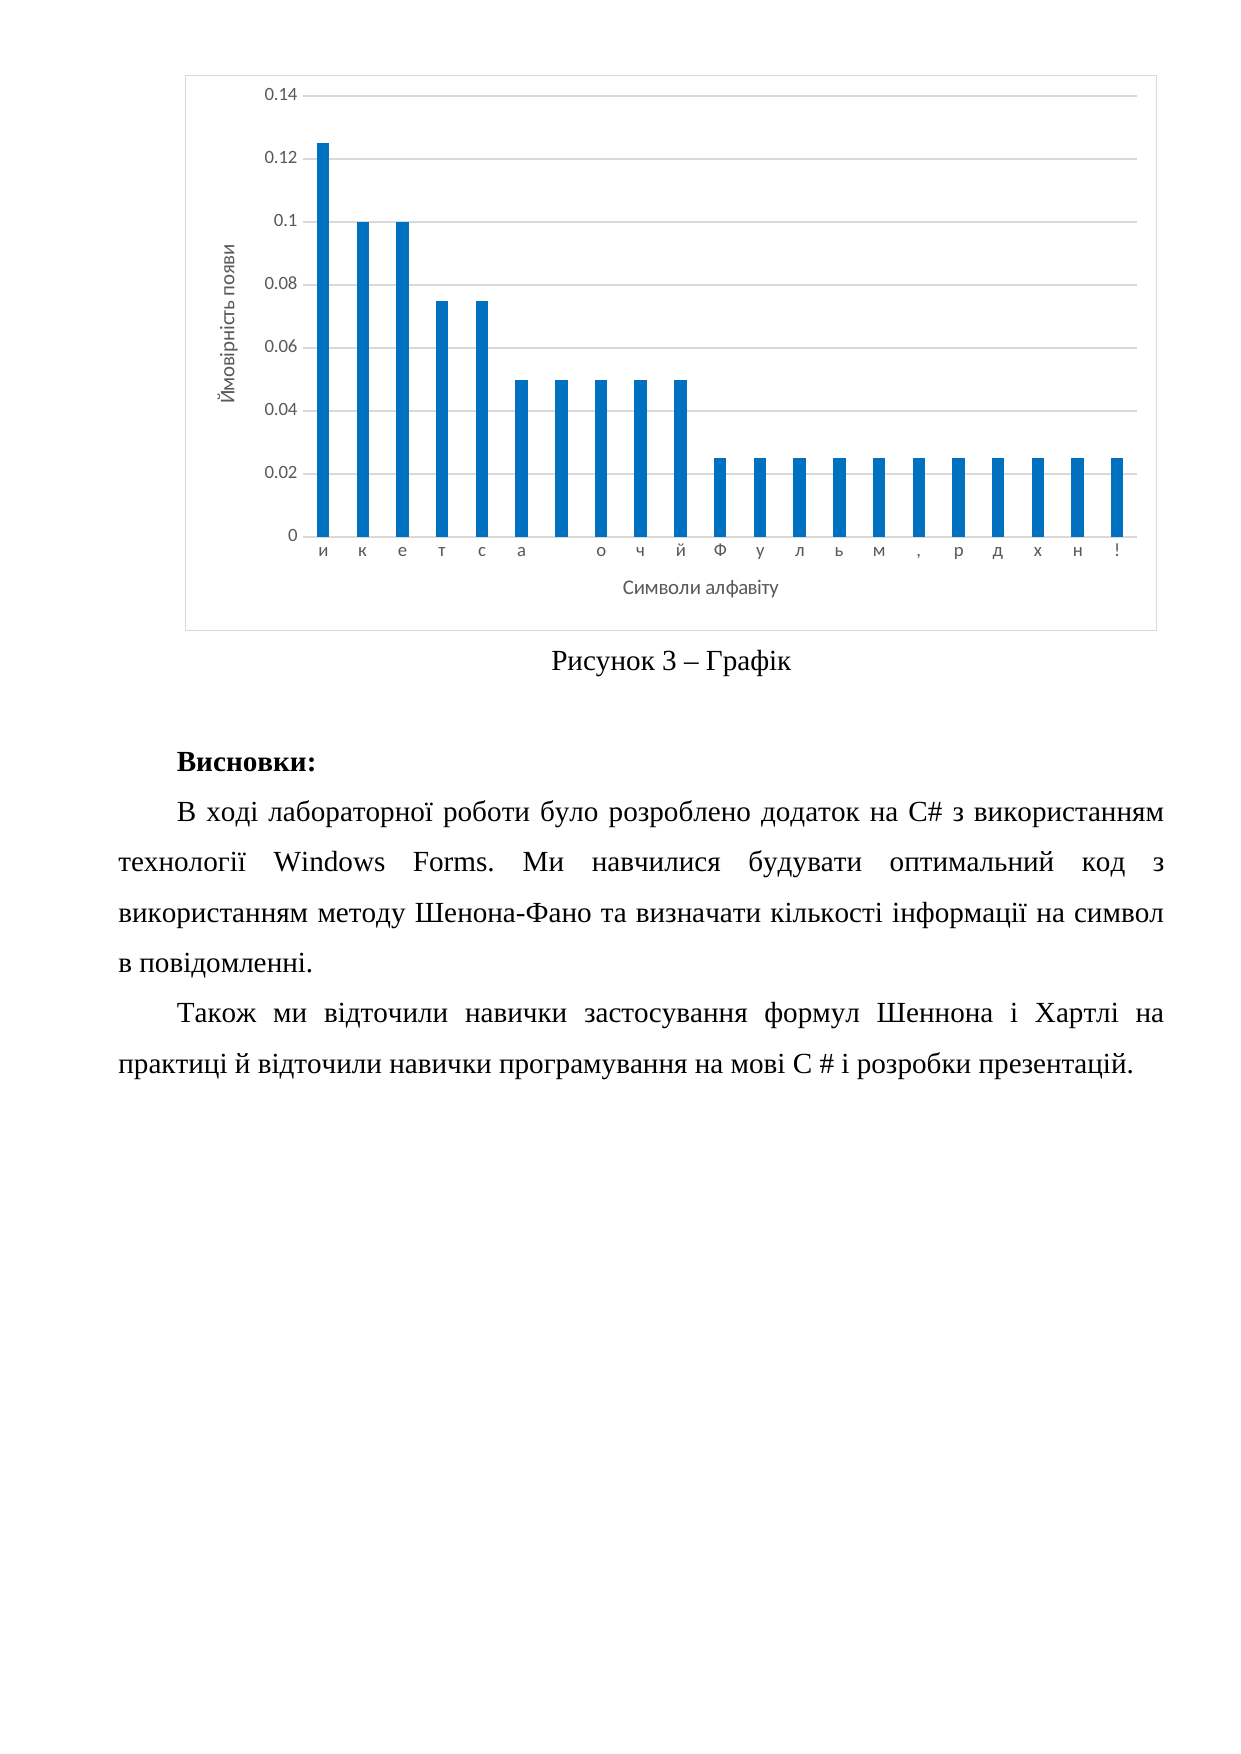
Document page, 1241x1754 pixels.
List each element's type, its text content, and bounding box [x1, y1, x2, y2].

text Висновки: [118, 744, 1165, 777]
text В ході лабораторної роботи було розроблено додаток на C# з використанням технології Windows Forms. Ми навчилися будувати оптимальний код з використанням методу Шенона-Фано та визначати кількості інформації на символ в повідомленні. [118, 794, 1165, 979]
text Також ми відточили навички застосування формул Шеннона і Хартлі на практиці й відточили навички програмування на мові C # і розробки презентацій. [118, 995, 1165, 1079]
text Рисунок 3 – Графік [118, 643, 1165, 677]
